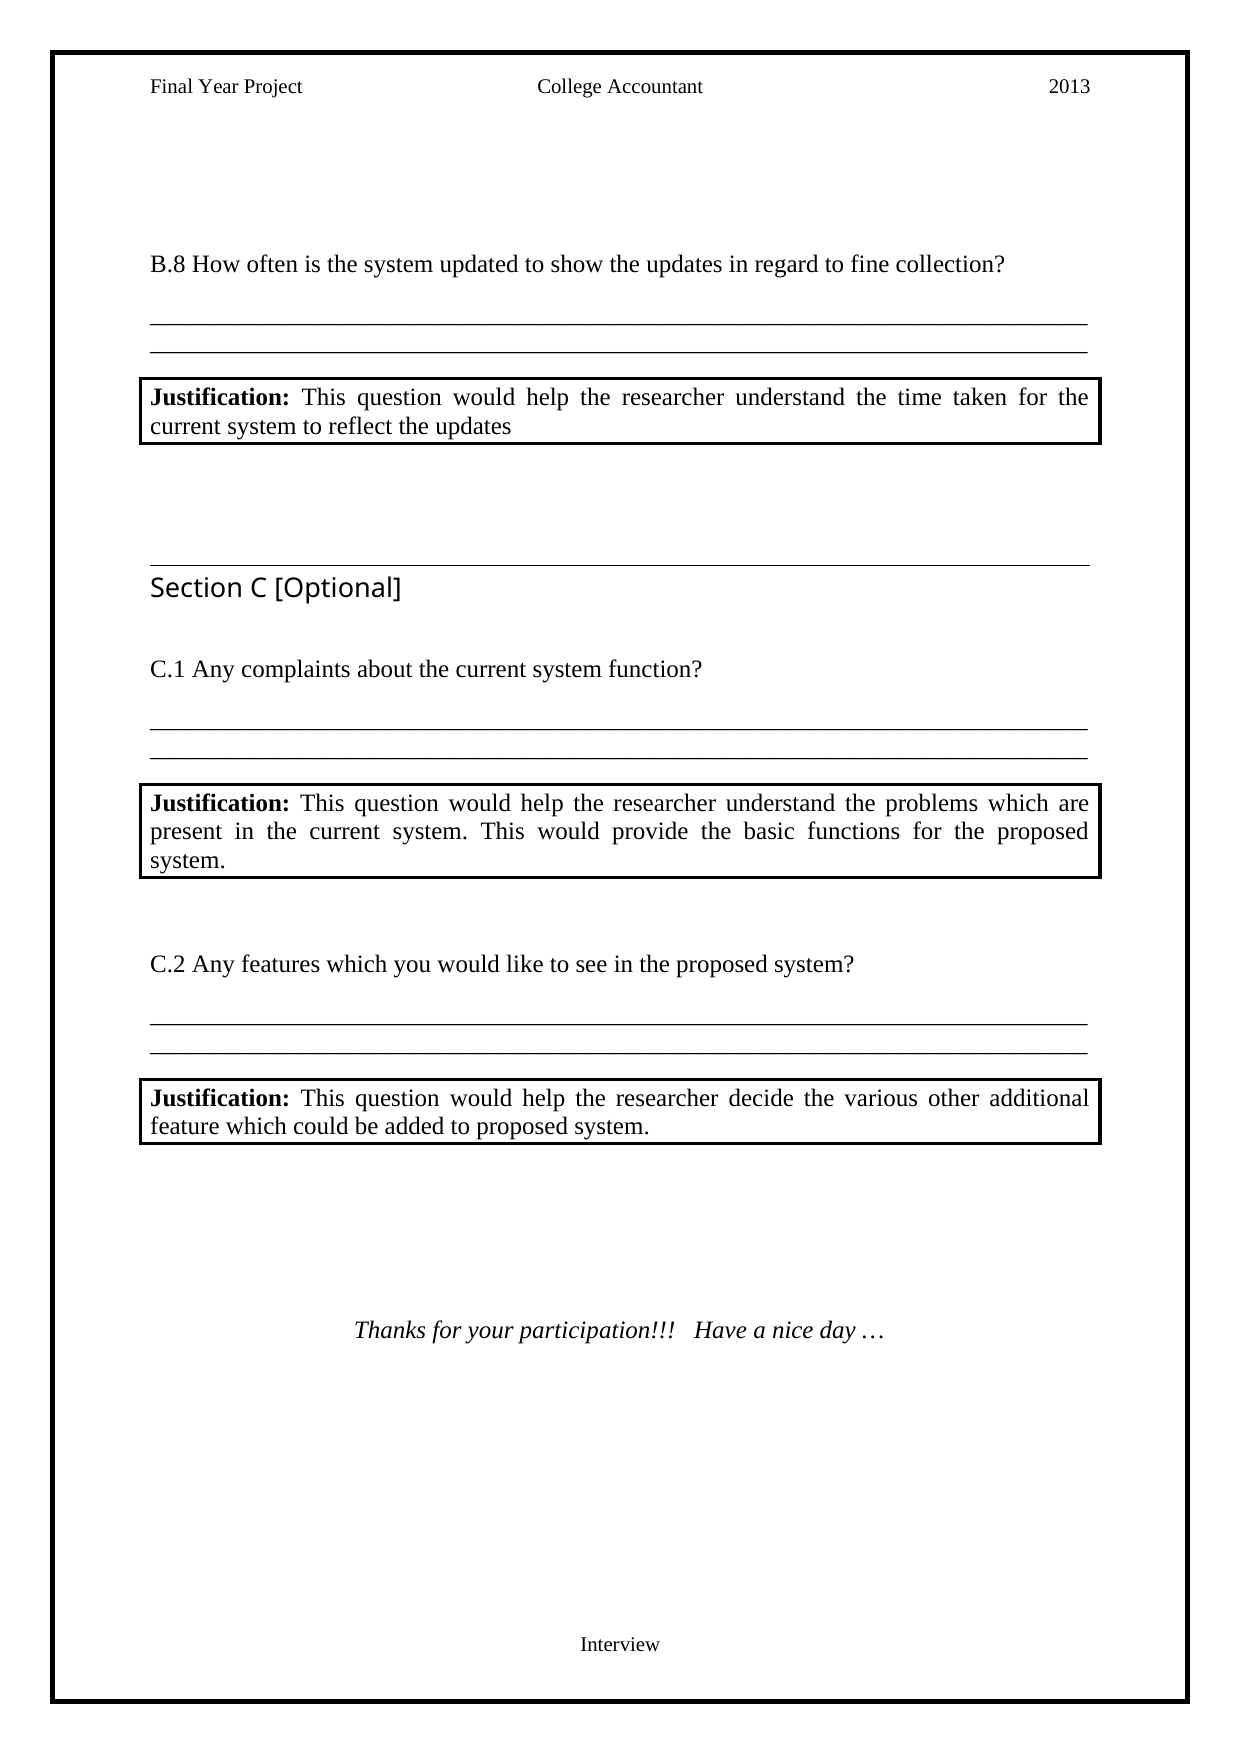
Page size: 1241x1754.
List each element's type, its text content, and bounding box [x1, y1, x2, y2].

text C.2 Any features which you would like to see in the proposed system? [150, 949, 1090, 978]
text Justification: This question would help the researcher understand the problems which are present in the current system. This would provide the basic functions for the proposed system. [142, 786, 1098, 876]
text C.1 Any complaints about the current system function? [150, 654, 1090, 683]
text B.8 How often is the system updated to show the updates in regard to fine collection? [150, 249, 1090, 278]
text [150, 299, 1090, 356]
text Justification: This question would help the researcher understand the time taken for the current system to reflect the updates [142, 380, 1098, 442]
text Thanks for your participation!!! Have a nice day … [150, 1315, 1090, 1344]
subtitle Section C [Optional] [150, 566, 1090, 605]
text Justification: This question would help the researcher decide the various other additional feature which could be added to proposed system. [142, 1081, 1098, 1142]
